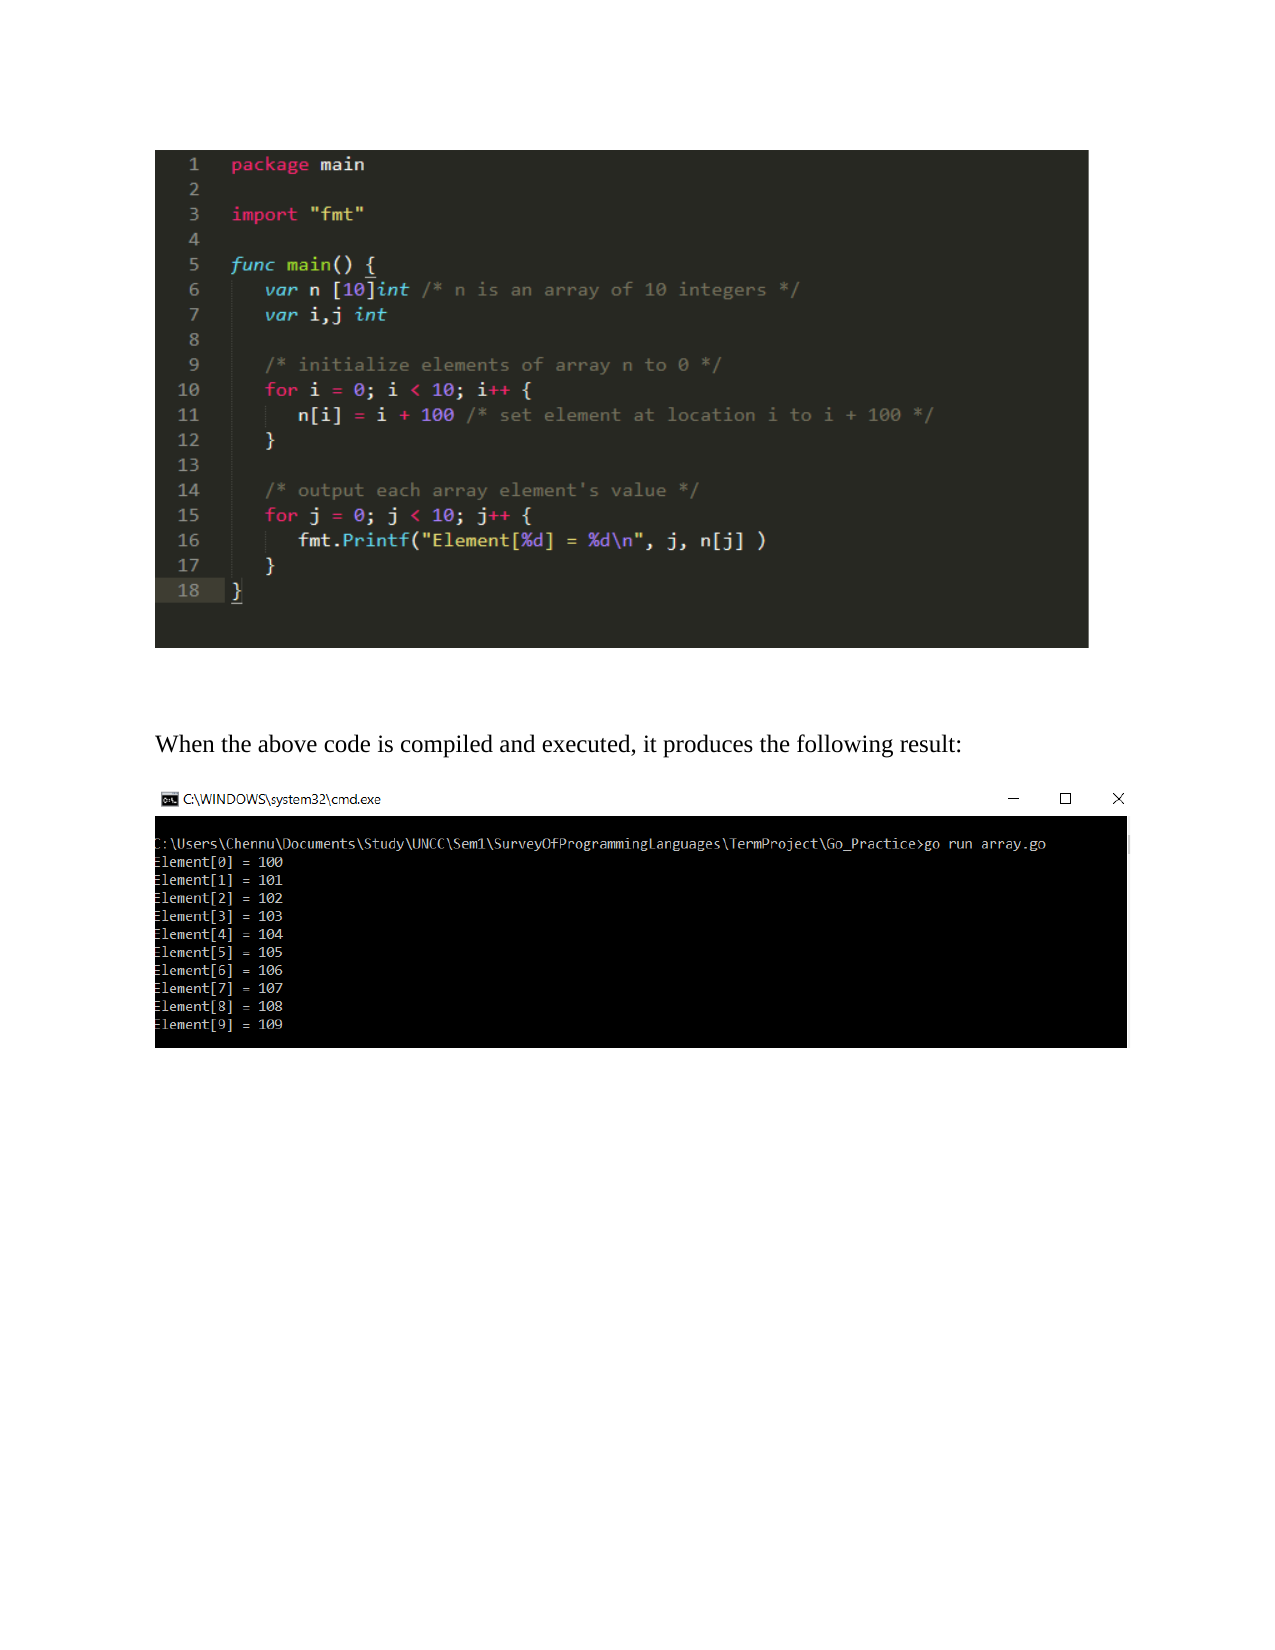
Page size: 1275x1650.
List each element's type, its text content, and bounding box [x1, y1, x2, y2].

picture [155, 782, 1130, 1048]
picture [155, 150, 1089, 648]
text When the above code is compiled and executed, it produces the following result: [155, 727, 1120, 757]
